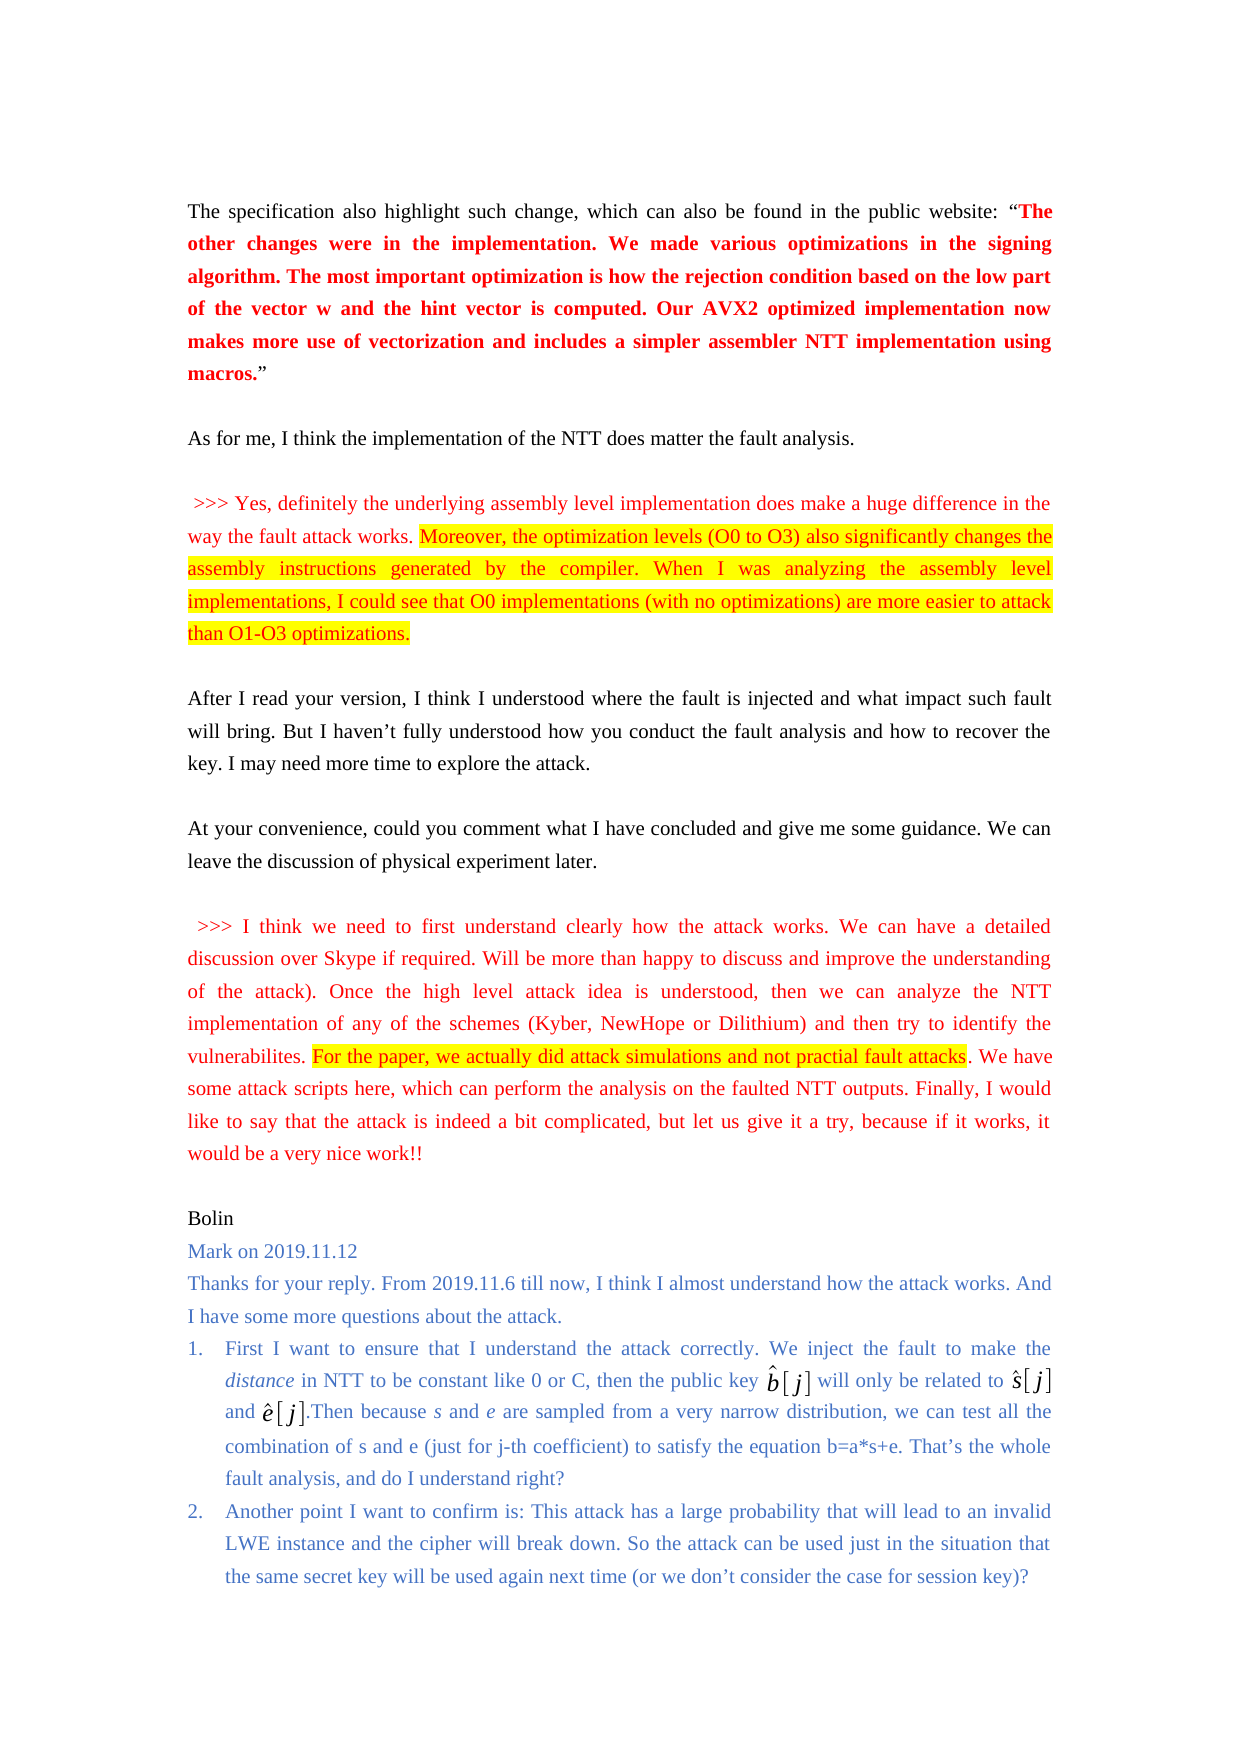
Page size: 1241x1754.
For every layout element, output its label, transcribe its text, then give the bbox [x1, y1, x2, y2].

text >>> Yes, definitely the underlying assembly level implementation does make a huge difference in the way the fault attack works. Moreover, the optimization levels (O0 to O3) also significantly changes the assembly instructions generated by the compiler. When I was analyzing the assembly level implementations, I could see that O0 implementations (with no optimizations) are more easier to attack than O1-O3 optimizations. [187, 487, 1053, 649]
text Bolin [187, 1202, 1053, 1234]
text As for me, I think the implementation of the NTT does matter the fault analysis. [187, 422, 1053, 454]
text At your convenience, could you comment what I have concluded and give me some guidance. We can leave the discussion of physical experiment later. [187, 812, 1053, 877]
list First I want to ensure that I understand the attack correctly. We inject the fault to make the distance in NTT to be constant like 0 or C, then the public key will only be related to and .Then because s and e are sampled from a very narrow distribution, we can test all the combination of s and e (just for j-th coefficient) to satisfy the equation b=a*s+e. That’s the whole fault analysis, and do I understand right? [187, 1332, 1053, 1494]
text Mark on 2019.11.12 [187, 1234, 1053, 1267]
list Another point I want to confirm is: This attack has a large probability that will lead to an invalid LWE instance and the cipher will break down. So the attack can be used just in the situation that the same secret key will be used again next time (or we don’t consider the case for session key)? [187, 1494, 1053, 1592]
text >>> I think we need to first understand clearly how the attack works. We can have a detailed discussion over Skype if required. Will be more than happy to discuss and improve the understanding of the attack). Once the high level attack idea is understood, then we can analyze the NTT implementation of any of the schemes (Kyber, NewHope or Dilithium) and then try to identify the vulnerabilites. For the paper, we actually did attack simulations and not practial fault attacks. We have some attack scripts here, which can perform the analysis on the faulted NTT outputs. Finally, I would like to say that the attack is indeed a bit complicated, but let us give it a try, because if it works, it would be a very nice work!! [187, 909, 1053, 1169]
text Thanks for your reply. From 2019.11.6 till now, I think I almost understand how the attack works. And I have some more questions about the attack. [187, 1267, 1053, 1332]
text The specification also highlight such change, which can also be found in the public website: “The other changes were in the implementation. We made various optimizations in the signing algorithm. The most important optimization is how the rejection condition based on the low part of the vector w and the hint vector is computed. Our AVX2 optimized implementation now makes more use of vectorization and includes a simpler assembler NTT implementation using macros.” [187, 194, 1053, 389]
text After I read your version, I think I understood where the fault is injected and what impact such fault will bring. But I haven’t fully understood how you conduct the fault analysis and how to recover the key. I may need more time to explore the attack. [187, 682, 1053, 779]
